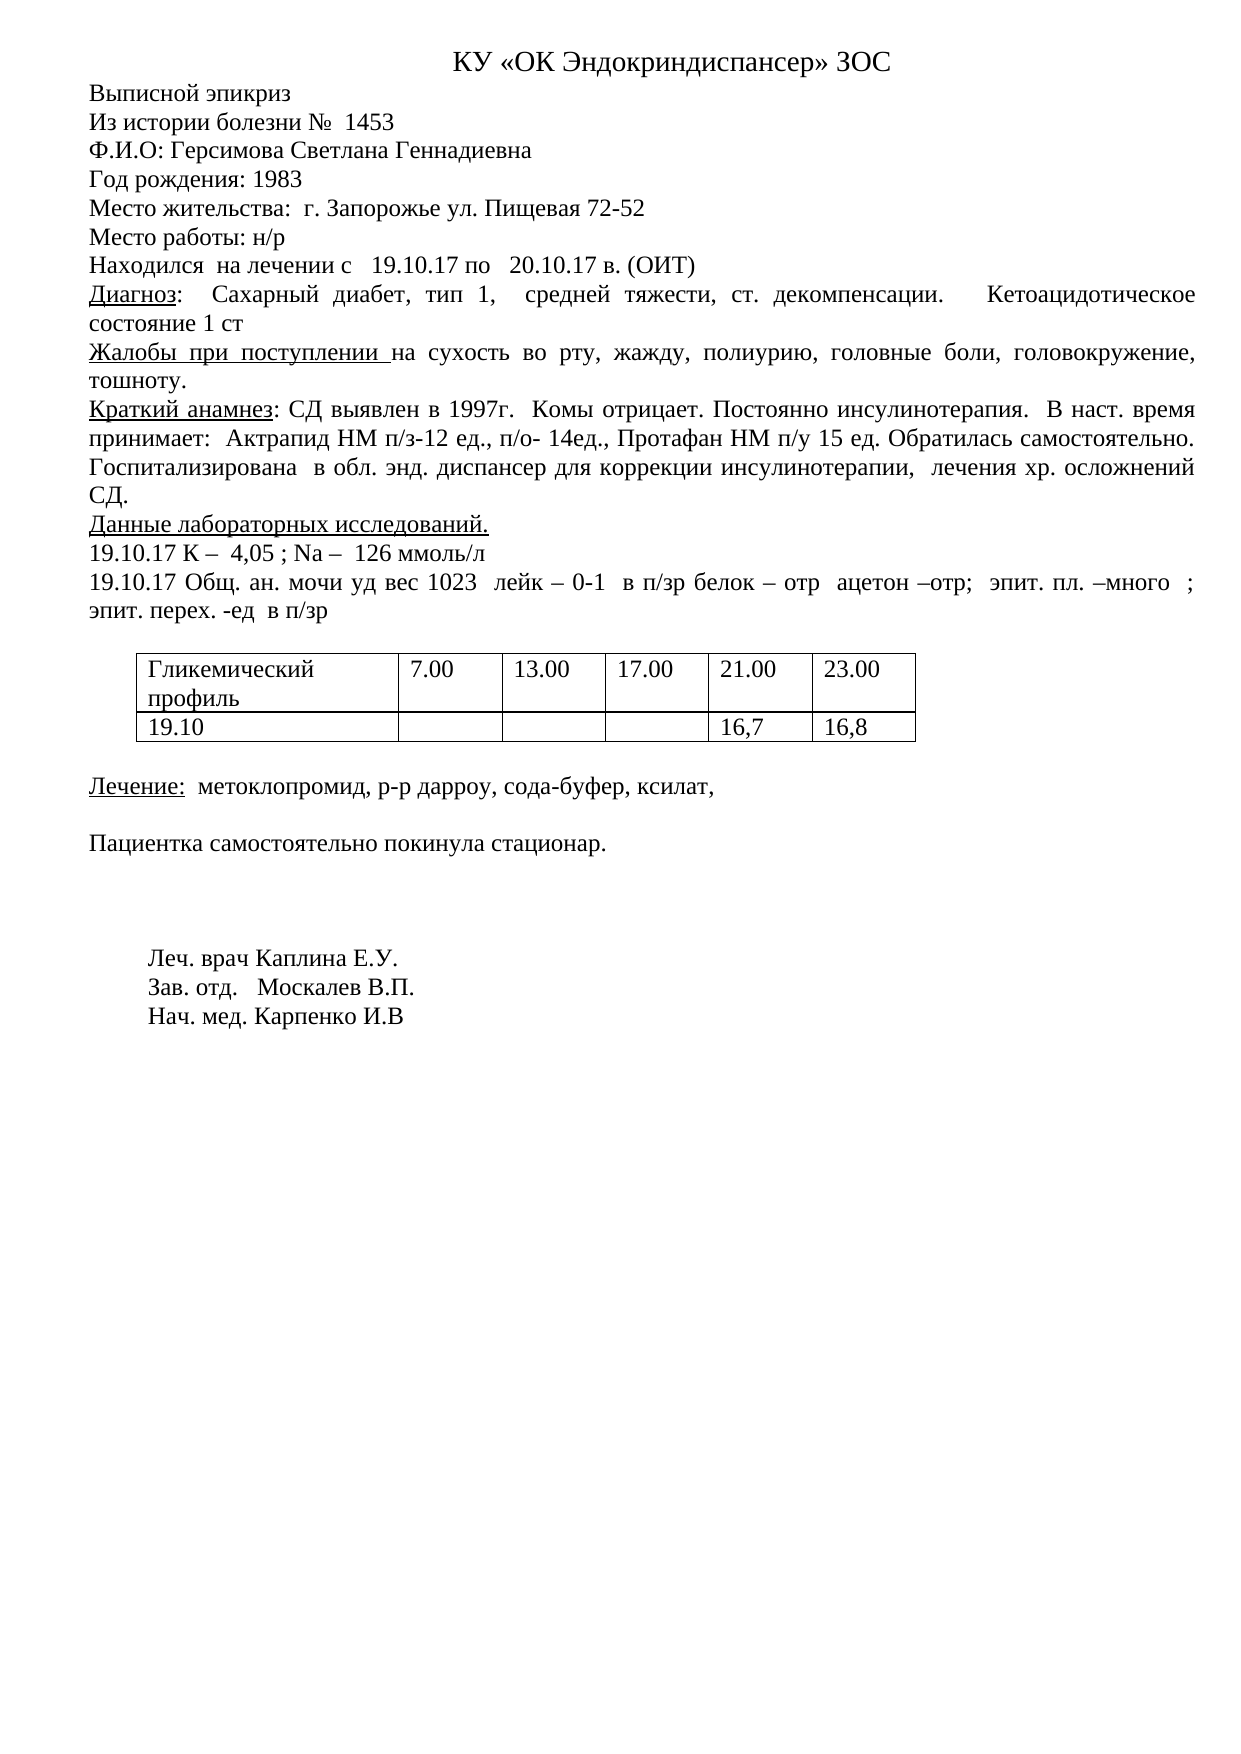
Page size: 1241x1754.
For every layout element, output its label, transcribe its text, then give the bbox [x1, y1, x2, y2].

table_cell [503, 713, 605, 741]
text Краткий анамнез: СД выявлен в 1997г. Комы отрицает. Постоянно инсулинотерапия. В наст. время принимает: Актрапид НМ п/з-12 ед., п/о- 14ед., Протафан НМ п/у 15 ед. Обратилась самостоятельно. Госпитализирована в обл. энд. диспансер для коррекции инсулинотерапии, лечения хр. осложнений СД. [89, 394, 1196, 509]
table_cell [399, 713, 502, 741]
text Лечение: метоклопромид, р-р дарроу, сода-буфер, ксилат, [89, 771, 1196, 800]
text Леч. врач [148, 943, 1196, 972]
subtitle Ф.И.О: Герсимова Светлана Геннадиевна [89, 135, 1196, 164]
table_cell [606, 713, 708, 741]
text Место работы: н/р [89, 222, 1196, 250]
table_header 7.00 [399, 654, 502, 711]
text Пациентка самостоятельно покинула стационар. [89, 828, 1196, 857]
text Жалобы при поступлении на сухость во рту, жажду, полиурию, головные боли, головокружение, тошноту. [89, 337, 1196, 394]
subtitle 19.10.17 Общ. ан. мочи уд вес 1023 лейк – 0-1 в п/зр белок – отр ацетон –отр; эпит. пл. –много ; эпит. перех. -ед в п/зр [89, 567, 1196, 624]
text 19.10.17 К – 4,05 ; Nа – 126 ммоль/л [89, 538, 1196, 567]
table_header 23.00 [813, 654, 915, 711]
text Место жительства: г. Запорожье ул. Пищевая 72-52 [89, 193, 1196, 222]
subtitle Выписной эпикриз [89, 78, 1202, 107]
table_header 21.00 [709, 654, 812, 711]
table_cell 16,8 [813, 713, 915, 741]
table_header 17.00 [606, 654, 708, 711]
text Год рождения: 1983 [89, 164, 1196, 193]
subtitle Из истории болезни № 1453 [89, 107, 1196, 135]
text на лечении с 19.10.17 по 20.10.17 в. (ОИТ) [89, 250, 1196, 279]
table_header Гликемический профиль [137, 654, 398, 711]
table_cell 16,7 [709, 713, 812, 741]
text Нач. мед. Карпенко И.В [148, 1001, 1196, 1030]
text Диагноз: Сахарный диабет, тип 1, ст. Кетоацидотическое состояние 1 ст [89, 279, 1196, 337]
table_header 13.00 [503, 654, 605, 711]
text Данные лабораторных исследований. [89, 509, 1196, 538]
table_cell 19.10 [137, 713, 398, 741]
